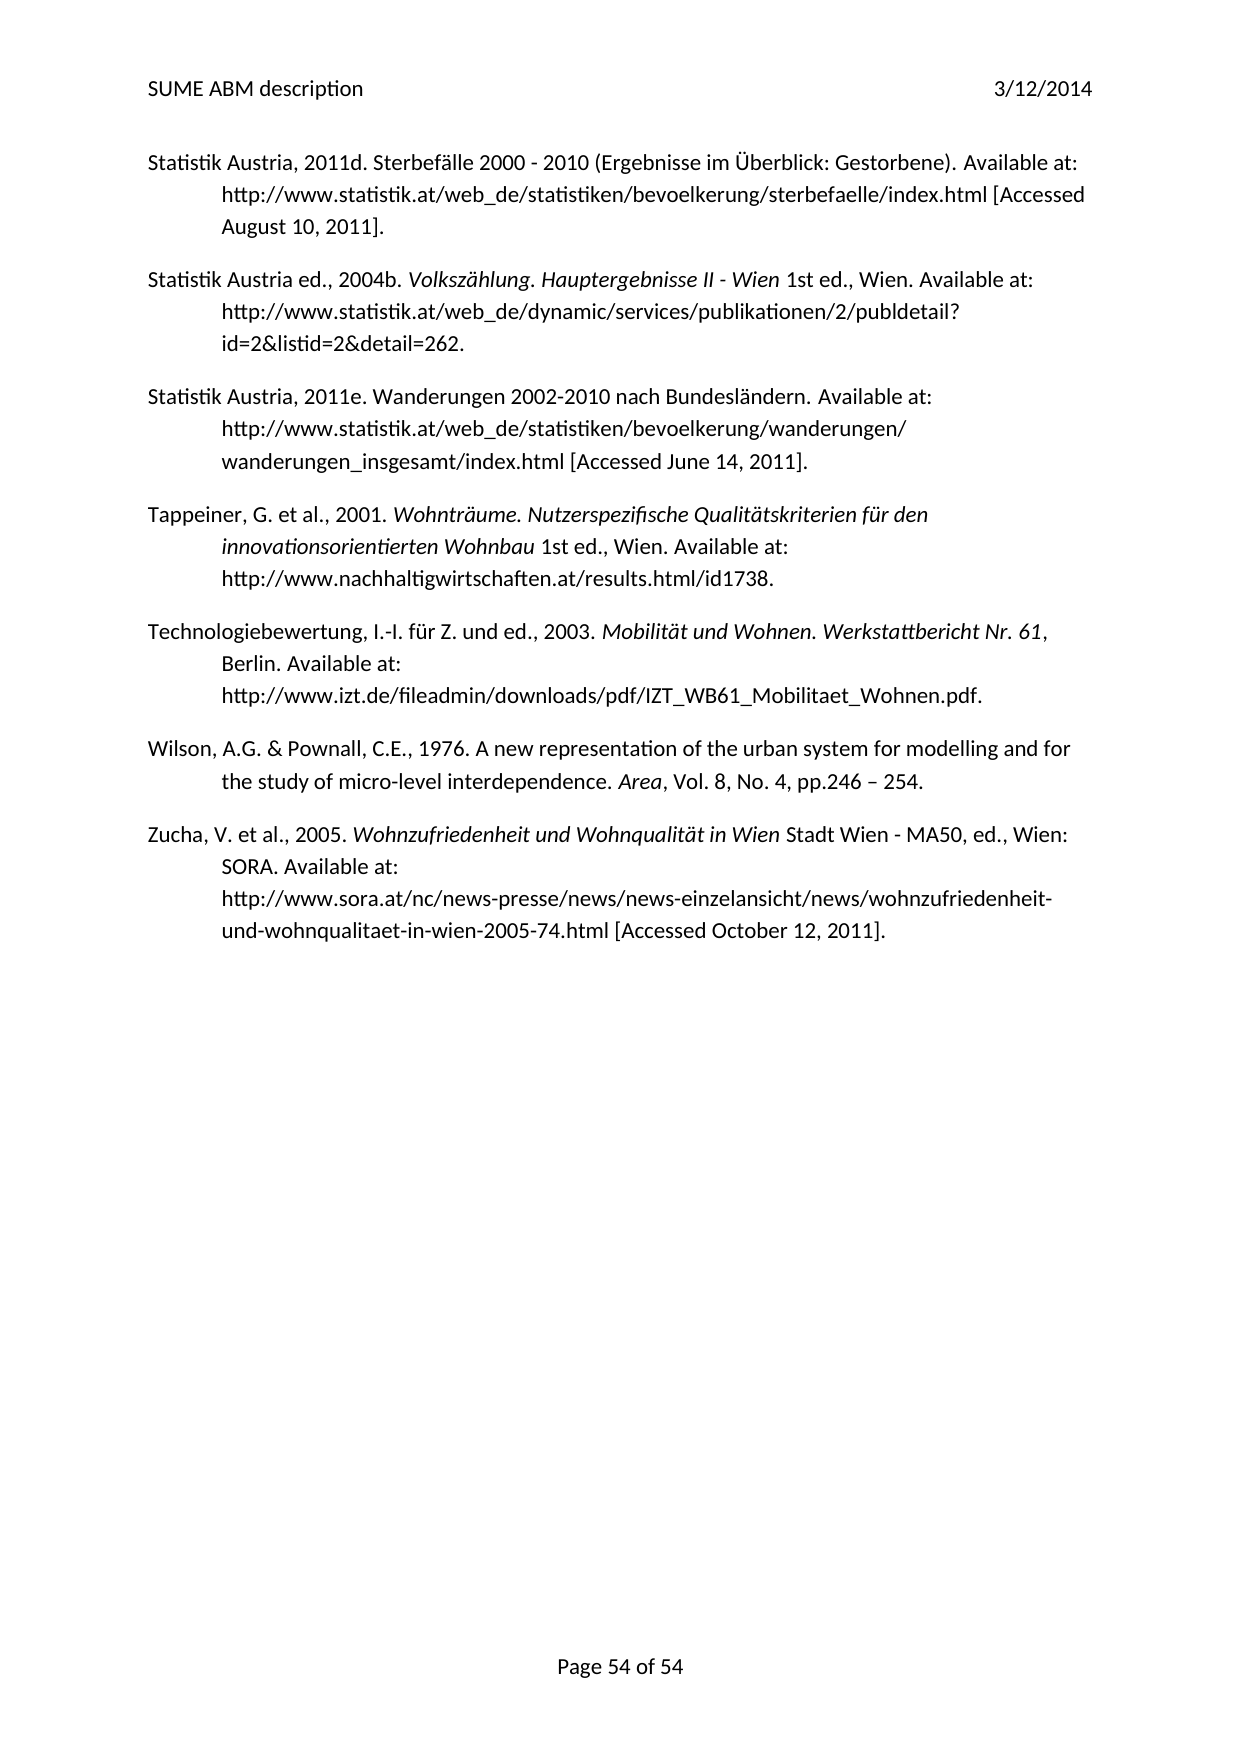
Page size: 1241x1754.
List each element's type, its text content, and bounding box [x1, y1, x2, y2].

text Tappeiner, G. et al., 2001. Wohnträume. Nutzerspezifische Qualitätskriterien für den innovationsorientierten Wohnbau 1st ed., Wien. Available at: http://www.nachhaltigwirtschaften.at/results.html/id1738. [148, 500, 1093, 592]
text Zucha, V. et al., 2005. Wohnzufriedenheit und Wohnqualität in Wien Stadt Wien - MA50, ed., Wien: SORA. Available at: http://www.sora.at/nc/news-presse/news/news-einzelansicht/news/wohnzufriedenheit-und-wohnqualitaet-in-wien-2005-74.html [Accessed October 12, 2011]. [148, 820, 1093, 944]
text Technologiebewertung, I.-I. für Z. und ed., 2003. Mobilität und Wohnen. Werkstattbericht Nr. 61, Berlin. Available at: http://www.izt.de/fileadmin/downloads/pdf/IZT_WB61_Mobilitaet_Wohnen.pdf. [148, 617, 1093, 709]
text Wilson, A.G. & Pownall, C.E., 1976. A new representation of the urban system for modelling and for the study of micro-level interdependence. Area, Vol. 8, No. 4, pp.246 – 254. [148, 734, 1093, 795]
text Statistik Austria, 2011e. Wanderungen 2002-2010 nach Bundesländern. Available at: http://www.statistik.at/web_de/statistiken/bevoelkerung/wanderungen/wanderungen_insgesamt/index.html [Accessed June 14, 2011]. [148, 382, 1093, 475]
text Statistik Austria ed., 2004b. Volkszählung. Hauptergebnisse II - Wien 1st ed., Wien. Available at: http://www.statistik.at/web_de/dynamic/services/publikationen/2/publdetail?id=2&listid=2&detail=262. [148, 265, 1093, 357]
text Statistik Austria, 2011d. Sterbefälle 2000 - 2010 (Ergebnisse im Überblick: Gestorbene). Available at: http://www.statistik.at/web_de/statistiken/bevoelkerung/sterbefaelle/index.html [Accessed August 10, 2011]. [148, 148, 1093, 240]
